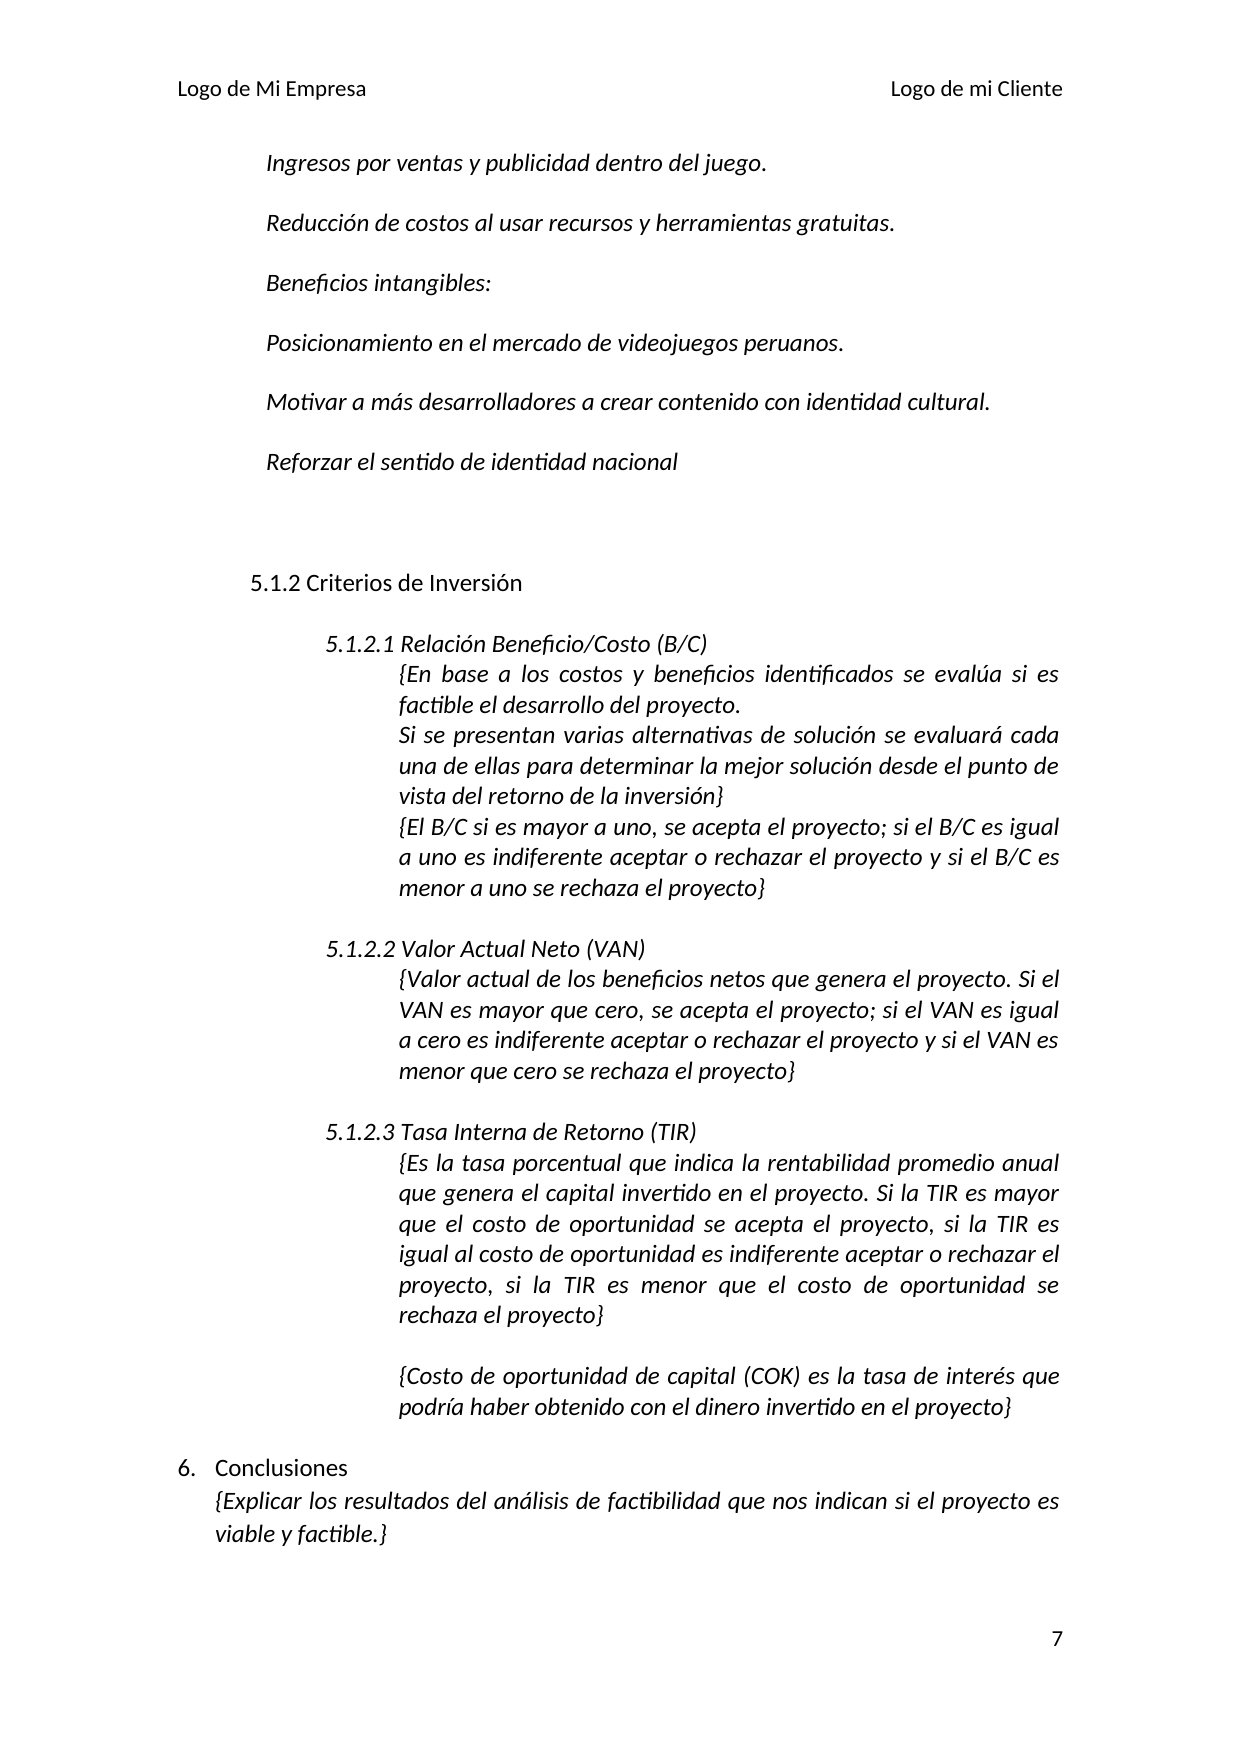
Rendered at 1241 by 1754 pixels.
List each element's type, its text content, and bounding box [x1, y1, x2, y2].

text 5.1.2.3 Tasa Interna de Retorno (TIR) [325, 1116, 1063, 1147]
text Si se presentan varias alternativas de solución se evaluará cada una de ellas para determinar la mejor solución desde el punto de vista del retorno de la inversión} [398, 719, 1063, 811]
text {Costo de oportunidad de capital (COK) es la tasa de interés que podría haber obtenido con el dinero invertido en el proyecto} [398, 1360, 1063, 1421]
text {Es la tasa porcentual que indica la rentabilidad promedio anual que genera el capital invertido en el proyecto. Si la TIR es mayor que el costo de oportunidad se acepta el proyecto, si la TIR es igual al costo de oportunidad es indiferente aceptar o rechazar el proyecto, si la TIR es menor que el costo de oportunidad se rechaza el proyecto} [398, 1147, 1063, 1330]
list Conclusiones [177, 1452, 1063, 1482]
text 5.1.2.2 Valor Actual Neto (VAN) [212, 933, 1063, 963]
text {Valor actual de los beneficios netos que genera el proyecto. Si el VAN es mayor que cero, se acepta el proyecto; si el VAN es igual a cero es indiferente aceptar o rechazar el proyecto y si el VAN es menor que cero se rechaza el proyecto} [398, 963, 1063, 1086]
list {Explicar los resultados del análisis de factibilidad que nos indican si el proyecto es viable y factible.} [215, 1485, 1063, 1548]
text Reforzar el sentido de identidad nacional [266, 446, 1063, 477]
text Motivar a más desarrolladores a crear contenido con identidad cultural. [266, 386, 1063, 417]
text Posicionamiento en el mercado de videojuegos peruanos. [266, 327, 1063, 357]
text {En base a los costos y beneficios identificados se evalúa si es factible el desarrollo del proyecto. [398, 658, 1063, 719]
text Beneficios intangibles: [266, 267, 1063, 297]
text Ingresos por ventas y publicidad dentro del juego. [266, 148, 1063, 178]
text 5.1.2.1 Relación Beneficio/Costo (B/C) [325, 628, 1063, 658]
text 5.1.2 Criterios de Inversión [250, 567, 1063, 597]
text {El B/C si es mayor a uno, se acepta el proyecto; si el B/C es igual a uno es indiferente aceptar o rechazar el proyecto y si el B/C es menor a uno se rechaza el proyecto} [398, 811, 1063, 902]
text Reducción de costos al usar recursos y herramientas gratuitas. [266, 207, 1063, 238]
